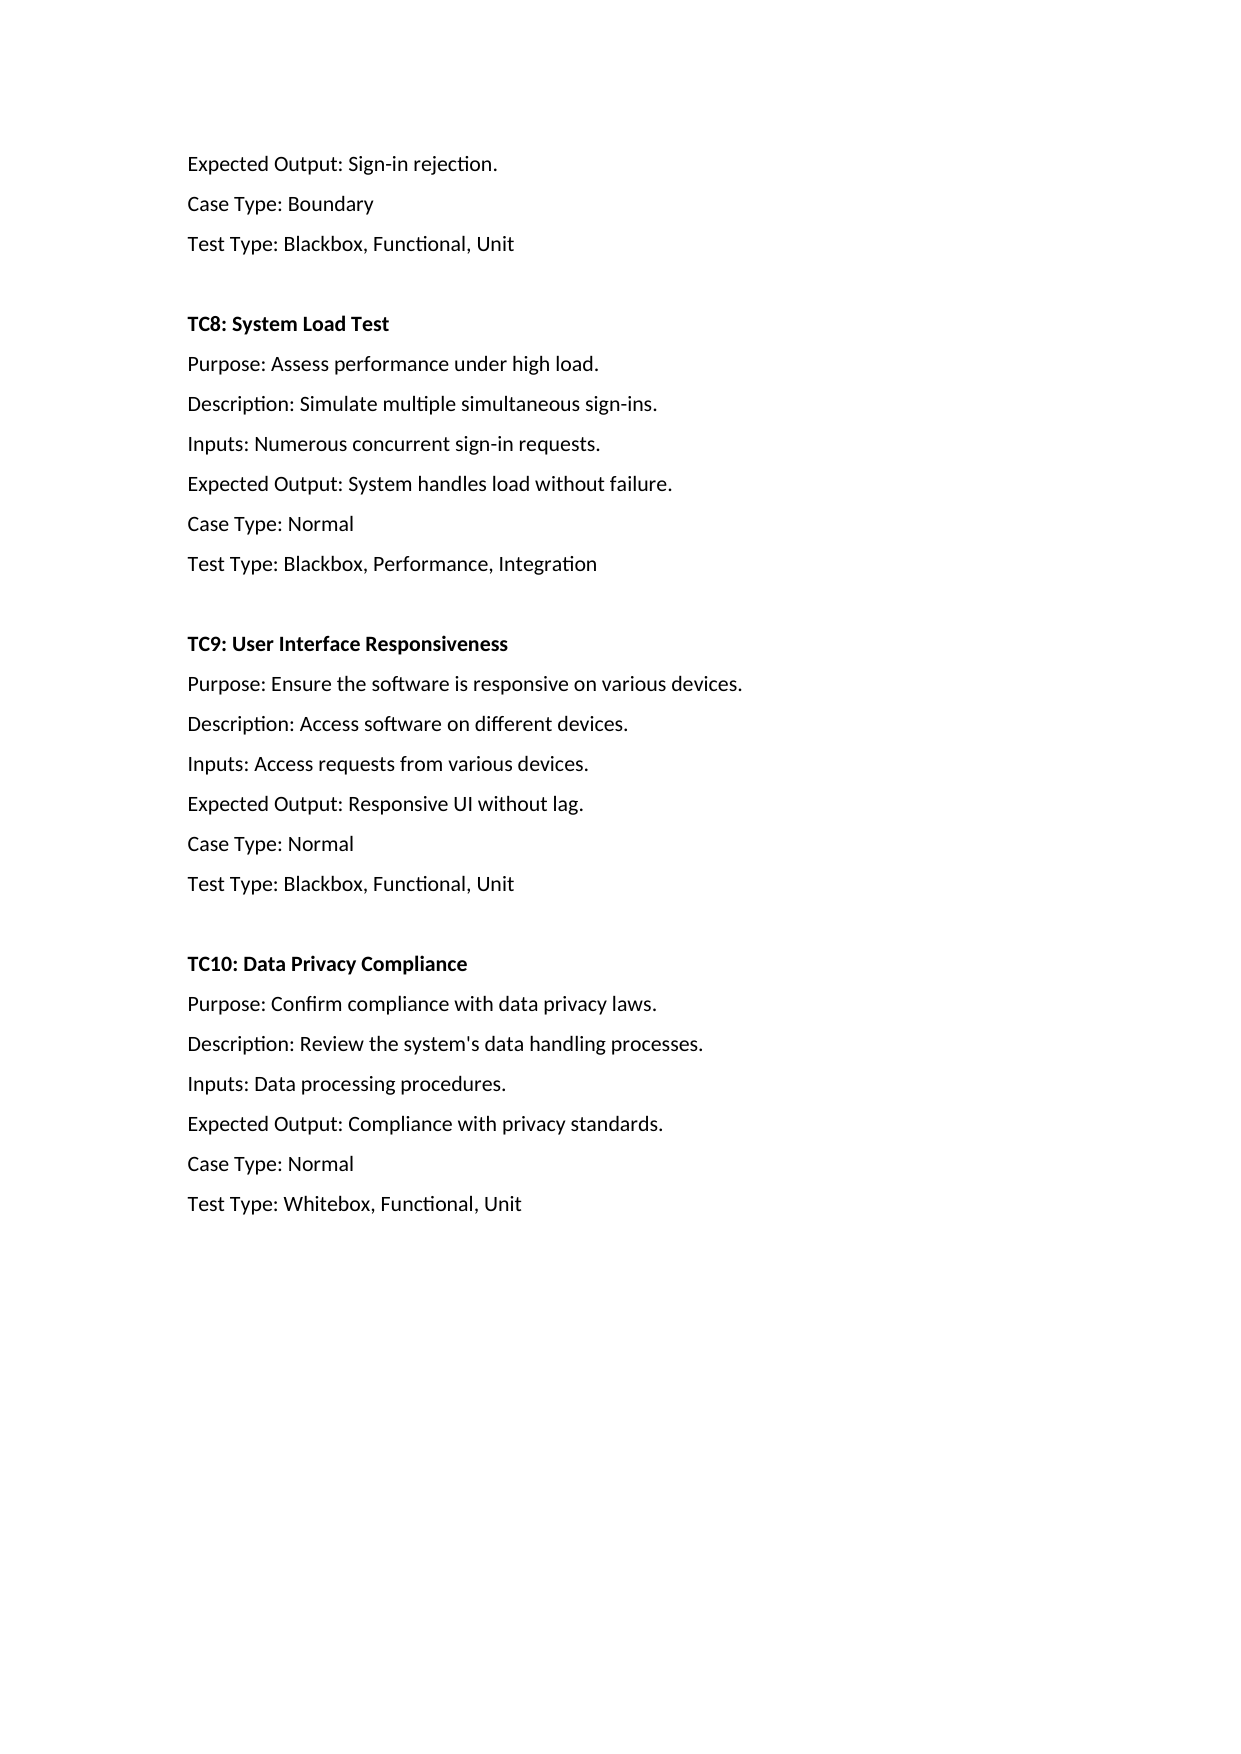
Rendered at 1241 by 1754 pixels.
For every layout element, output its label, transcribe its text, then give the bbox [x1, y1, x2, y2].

text Purpose: Ensure the software is responsive on various devices. [187, 670, 1053, 697]
text Case Type: Normal [187, 510, 1053, 537]
text Description: Review the system's data handling processes. [187, 1030, 1053, 1057]
text Inputs: Numerous concurrent sign-in requests. [187, 430, 1053, 457]
text Purpose: Assess performance under high load. [187, 350, 1053, 377]
text Test Type: Blackbox, Functional, Unit [187, 230, 1053, 257]
text Description: Access software on different devices. [187, 710, 1053, 737]
text Test Type: Blackbox, Performance, Integration [187, 550, 1053, 577]
text Inputs: Data processing procedures. [187, 1070, 1053, 1097]
text Expected Output: Sign-in rejection. [187, 150, 1053, 177]
text Inputs: Access requests from various devices. [187, 750, 1053, 777]
text Test Type: Whitebox, Functional, Unit [187, 1190, 1053, 1217]
text TC9: User Interface Responsiveness [187, 630, 1053, 657]
text Purpose: Confirm compliance with data privacy laws. [187, 990, 1053, 1017]
text Case Type: Normal [187, 1150, 1053, 1177]
text Expected Output: Compliance with privacy standards. [187, 1110, 1053, 1137]
text Expected Output: Responsive UI without lag. [187, 790, 1053, 817]
text Test Type: Blackbox, Functional, Unit [187, 870, 1053, 897]
text Expected Output: System handles load without failure. [187, 470, 1053, 497]
text Description: Simulate multiple simultaneous sign-ins. [187, 390, 1053, 417]
text TC10: Data Privacy Compliance [187, 950, 1053, 977]
text Case Type: Normal [187, 830, 1053, 857]
text TC8: System Load Test [187, 310, 1053, 337]
text Case Type: Boundary [187, 190, 1053, 217]
